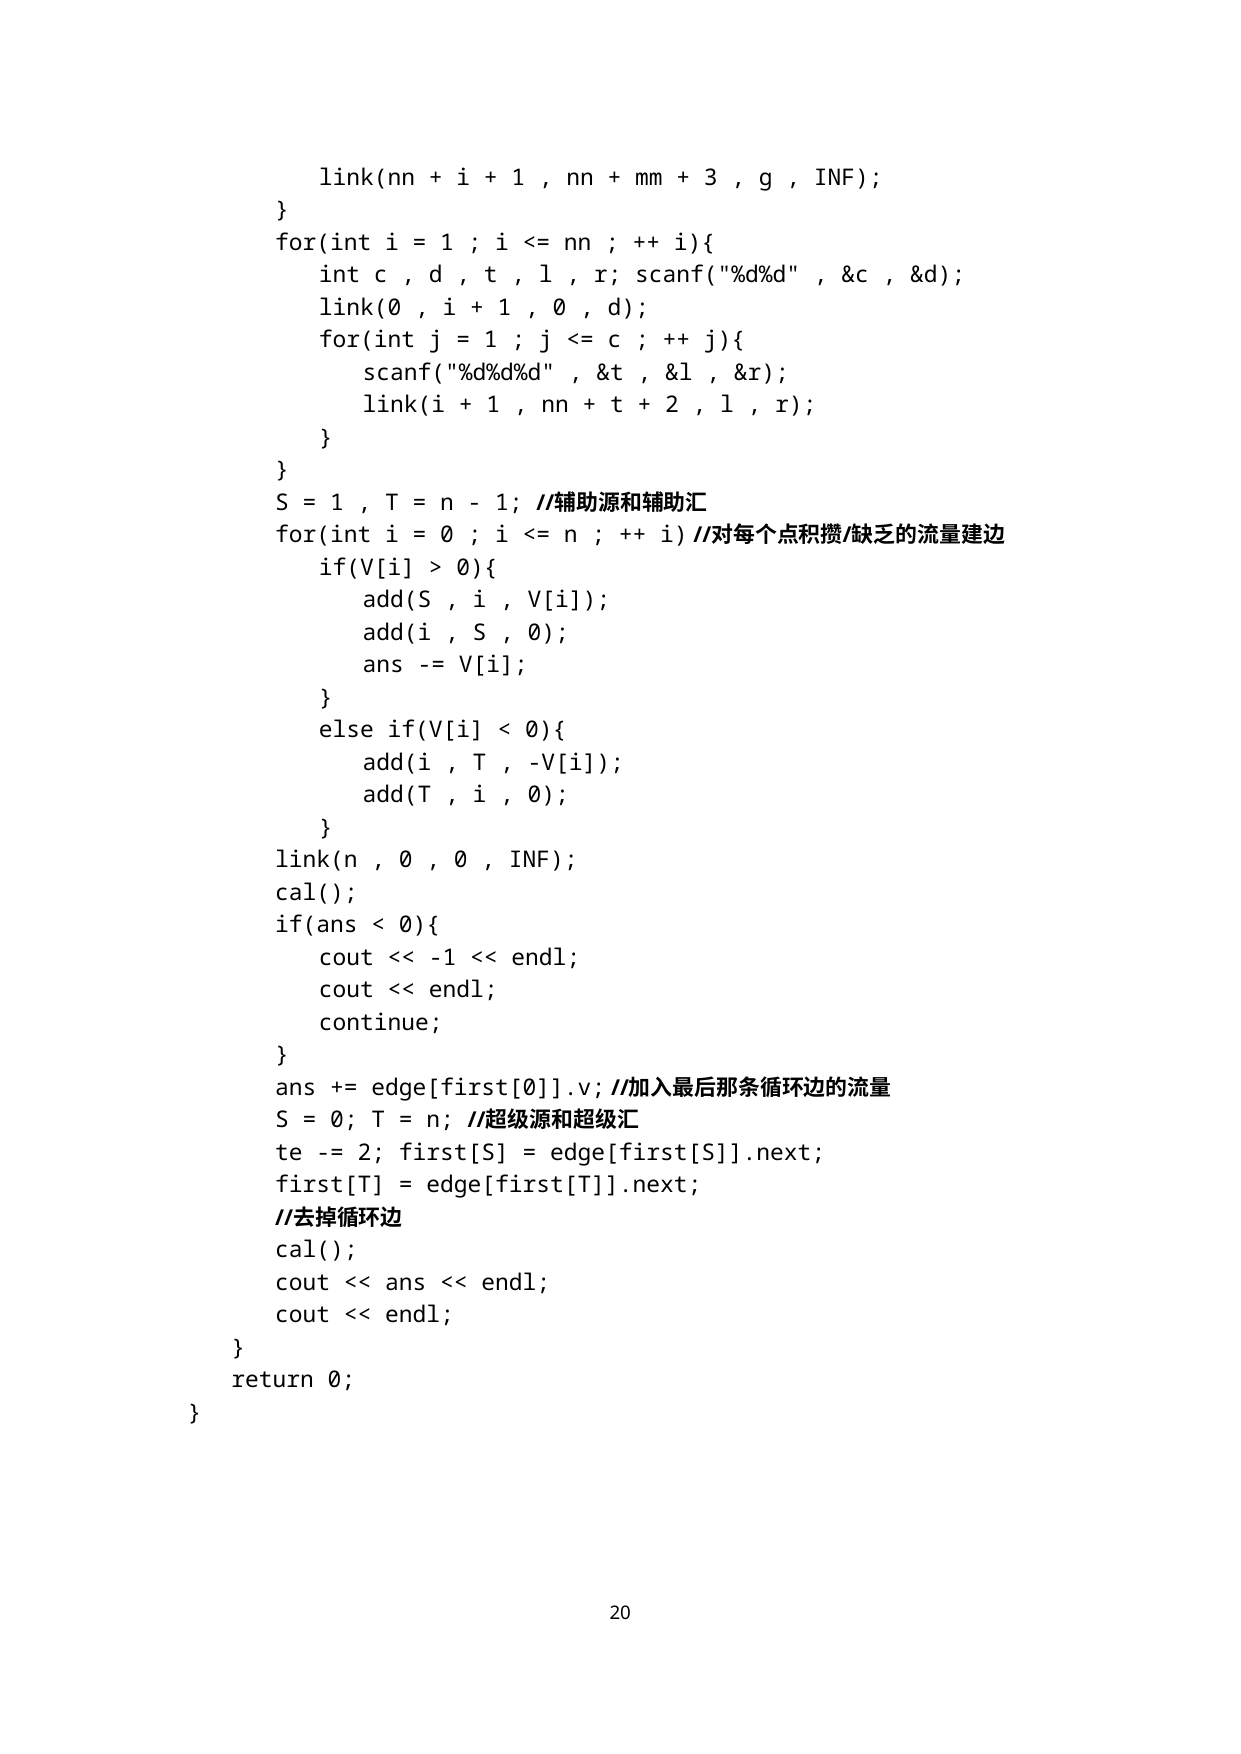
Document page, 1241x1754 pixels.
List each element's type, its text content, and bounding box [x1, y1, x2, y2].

text cout << -1 << endl; [187, 940, 1053, 972]
text for(int j = 1 ; j <= c ; ++ j){ [187, 322, 1053, 355]
text } [187, 810, 1053, 842]
text } [187, 420, 1053, 452]
text S = 1 , T = n - 1; //辅助源和辅助汇 [187, 485, 1053, 517]
text //去掉循环边 [231, 1200, 1053, 1232]
text link(i + 1 , nn + t + 2 , l , r); [187, 387, 1053, 420]
text add(S , i , V[i]); [187, 582, 1053, 615]
text if(ans < 0){ [187, 907, 1053, 940]
text ans -= V[i]; [187, 647, 1053, 680]
text cout << ans << endl; [231, 1265, 1053, 1297]
text } [187, 192, 1053, 225]
text cal(); [187, 875, 1053, 907]
text for(int i = 1 ; i <= nn ; ++ i){ [187, 225, 1053, 257]
text add(i , T , -V[i]); [187, 745, 1053, 777]
text link(0 , i + 1 , 0 , d); [187, 290, 1053, 322]
text for(int i = 0 ; i <= n ; ++ i) //对每个点积攒/缺乏的流量建边 [187, 517, 1053, 550]
text add(i , S , 0); [187, 615, 1053, 647]
text } [187, 1395, 1053, 1427]
text cout << endl; [231, 1297, 1053, 1330]
text int c , d , t , l , r; scanf("%d%d" , &c , &d); [187, 257, 1053, 290]
text cout << endl; [187, 972, 1053, 1005]
text return 0; [187, 1362, 1053, 1395]
text } [187, 1037, 1053, 1070]
text if(V[i] > 0){ [187, 550, 1053, 582]
text S = 0; T = n; //超级源和超级汇 [187, 1102, 1053, 1135]
text ans += edge[first[0]].v; //加入最后那条循环边的流量 [187, 1070, 1053, 1102]
text link(n , 0 , 0 , INF); [187, 842, 1053, 875]
text continue; [187, 1005, 1053, 1037]
text scanf("%d%d%d" , &t , &l , &r); [187, 355, 1053, 387]
text link(nn + i + 1 , nn + mm + 3 , g , INF); [187, 160, 1053, 192]
text } [187, 452, 1053, 485]
text first[T] = edge[first[T]].next; [231, 1167, 1053, 1200]
text } [187, 1330, 1053, 1362]
text add(T , i , 0); [187, 777, 1053, 810]
text cal(); [231, 1232, 1053, 1265]
text te -= 2; first[S] = edge[first[S]].next; [231, 1135, 1053, 1167]
text else if(V[i] < 0){ [187, 712, 1053, 745]
text } [187, 680, 1053, 712]
